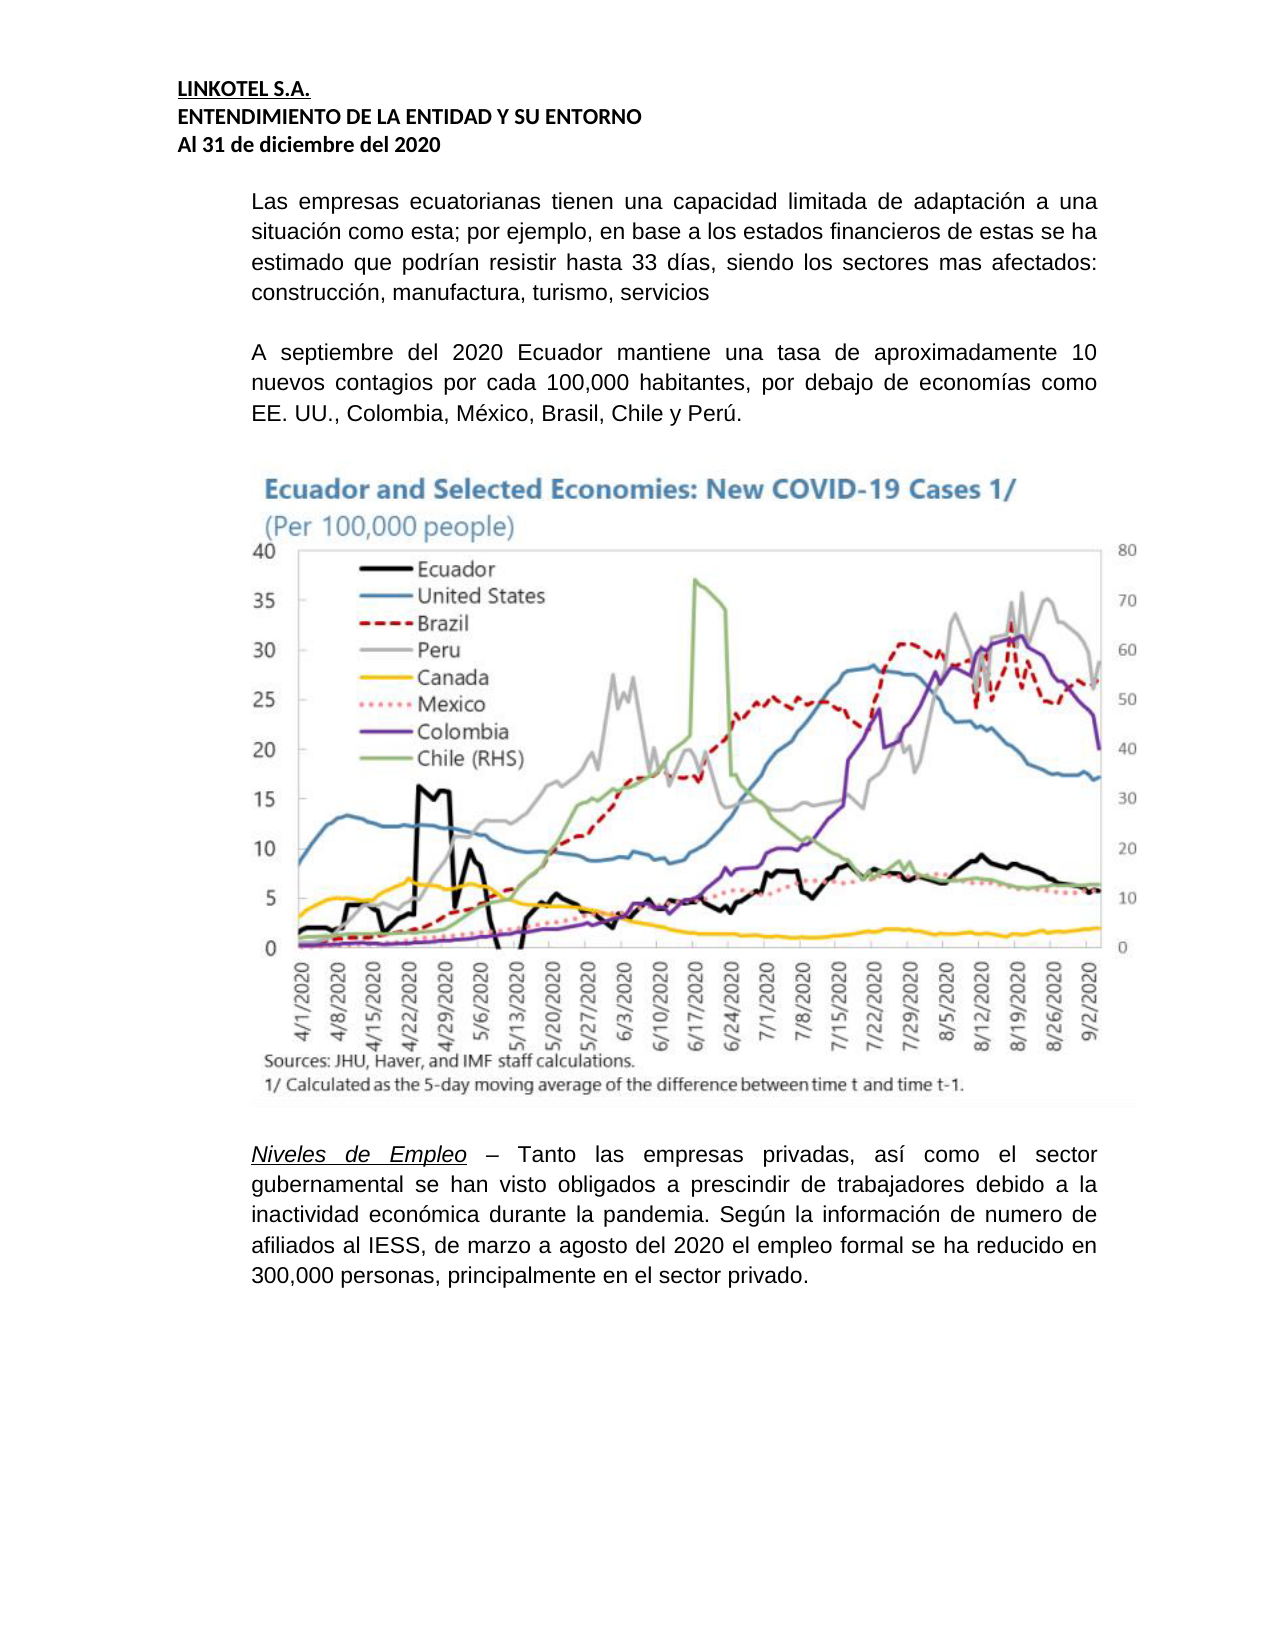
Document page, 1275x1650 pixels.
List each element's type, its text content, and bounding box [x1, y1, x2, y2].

text A septiembre del 2020 Ecuador mantiene una tasa de aproximadamente 10 nuevos contagios por cada 100,000 habitantes, por debajo de economías como EE. UU., Colombia, México, Brasil, Chile y Perú. [251, 339, 1098, 426]
text Niveles de Empleo – Tanto las empresas privadas, así como el sector gubernamental se han visto obligados a prescindir de trabajadores debido a la inactividad económica durante la pandemia. Según la información de numero de afiliados al IESS, de marzo a agosto del 2020 el empleo formal se ha reducido en 300,000 personas, principalmente en el sector privado. [251, 1141, 1098, 1288]
text Las empresas ecuatorianas tienen una capacidad limitada de adaptación a una situación como esta; por ejemplo, en base a los estados financieros de estas se ha estimado que podrían resistir hasta 33 días, siendo los sectores mas afectados: construcción, manufactura, turismo, servicios [251, 188, 1098, 305]
